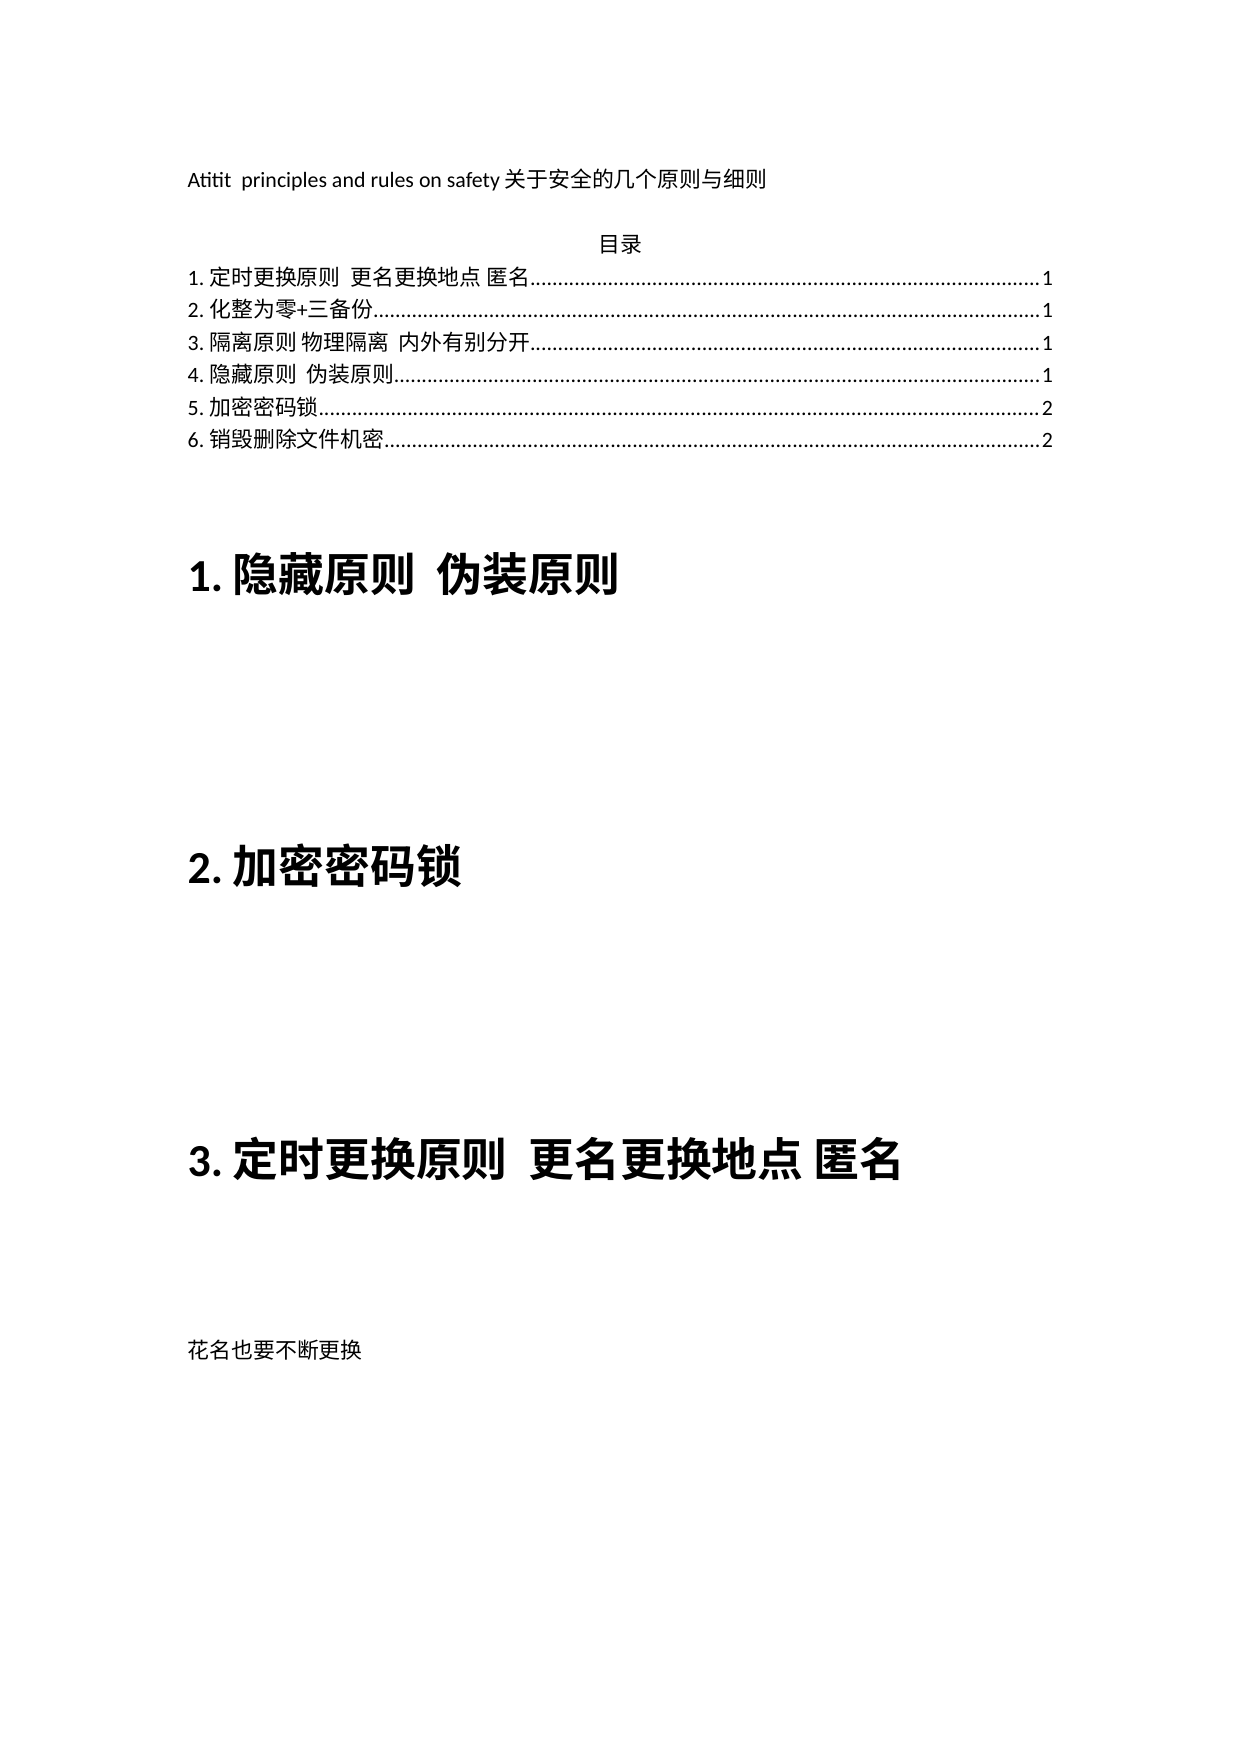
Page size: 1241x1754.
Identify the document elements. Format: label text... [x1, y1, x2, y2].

subtitle 隐藏原则 伪装原则 [187, 522, 1053, 620]
subtitle 定时更换原则 更名更换地点 匿名 [187, 1108, 1053, 1205]
text Atitit principles and rules on safety关于安全的几个原则与细则 [187, 162, 1053, 194]
text 花名也要不断更换 [187, 1332, 1053, 1365]
subtitle 加密密码锁 [187, 815, 1053, 912]
